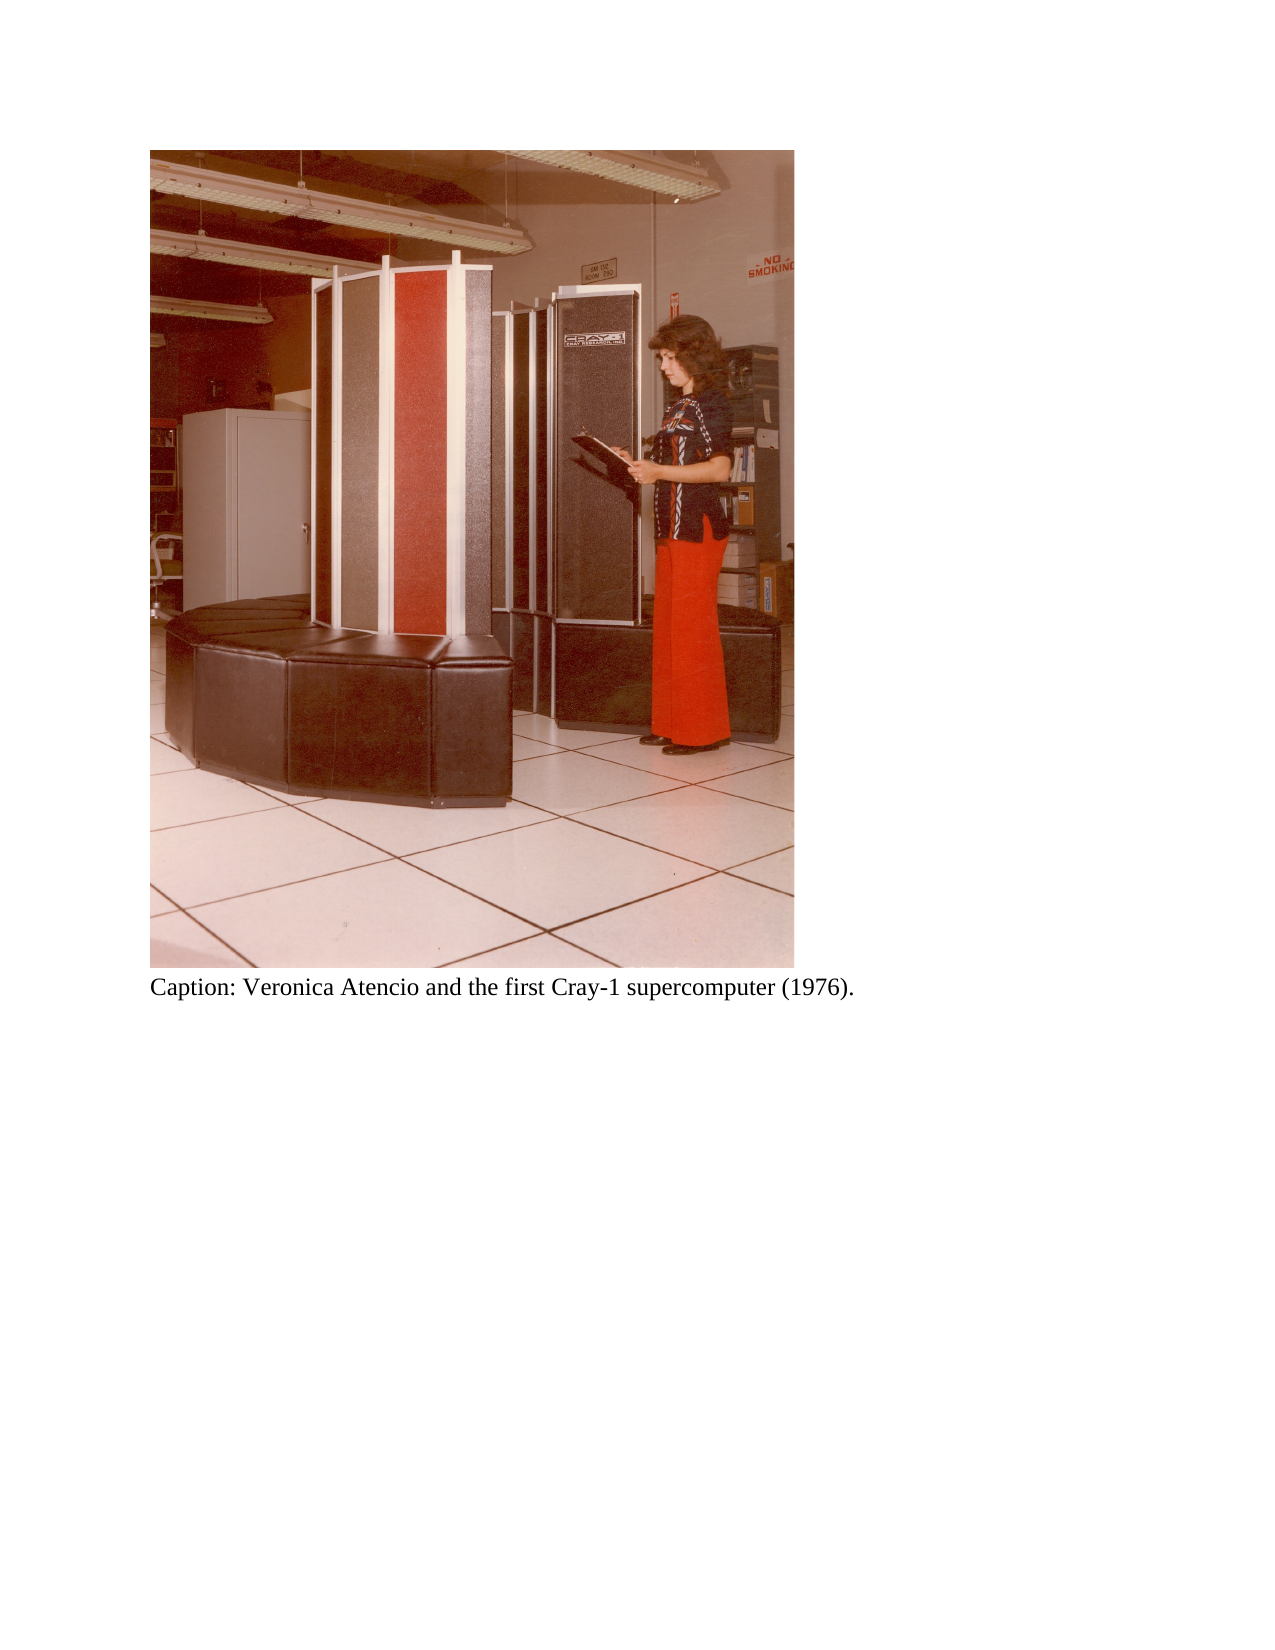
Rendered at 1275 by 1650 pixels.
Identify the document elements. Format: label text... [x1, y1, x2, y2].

text Caption: Veronica Atencio and the first Cray-1 supercomputer (1976). [150, 972, 1125, 1001]
picture [150, 150, 795, 968]
